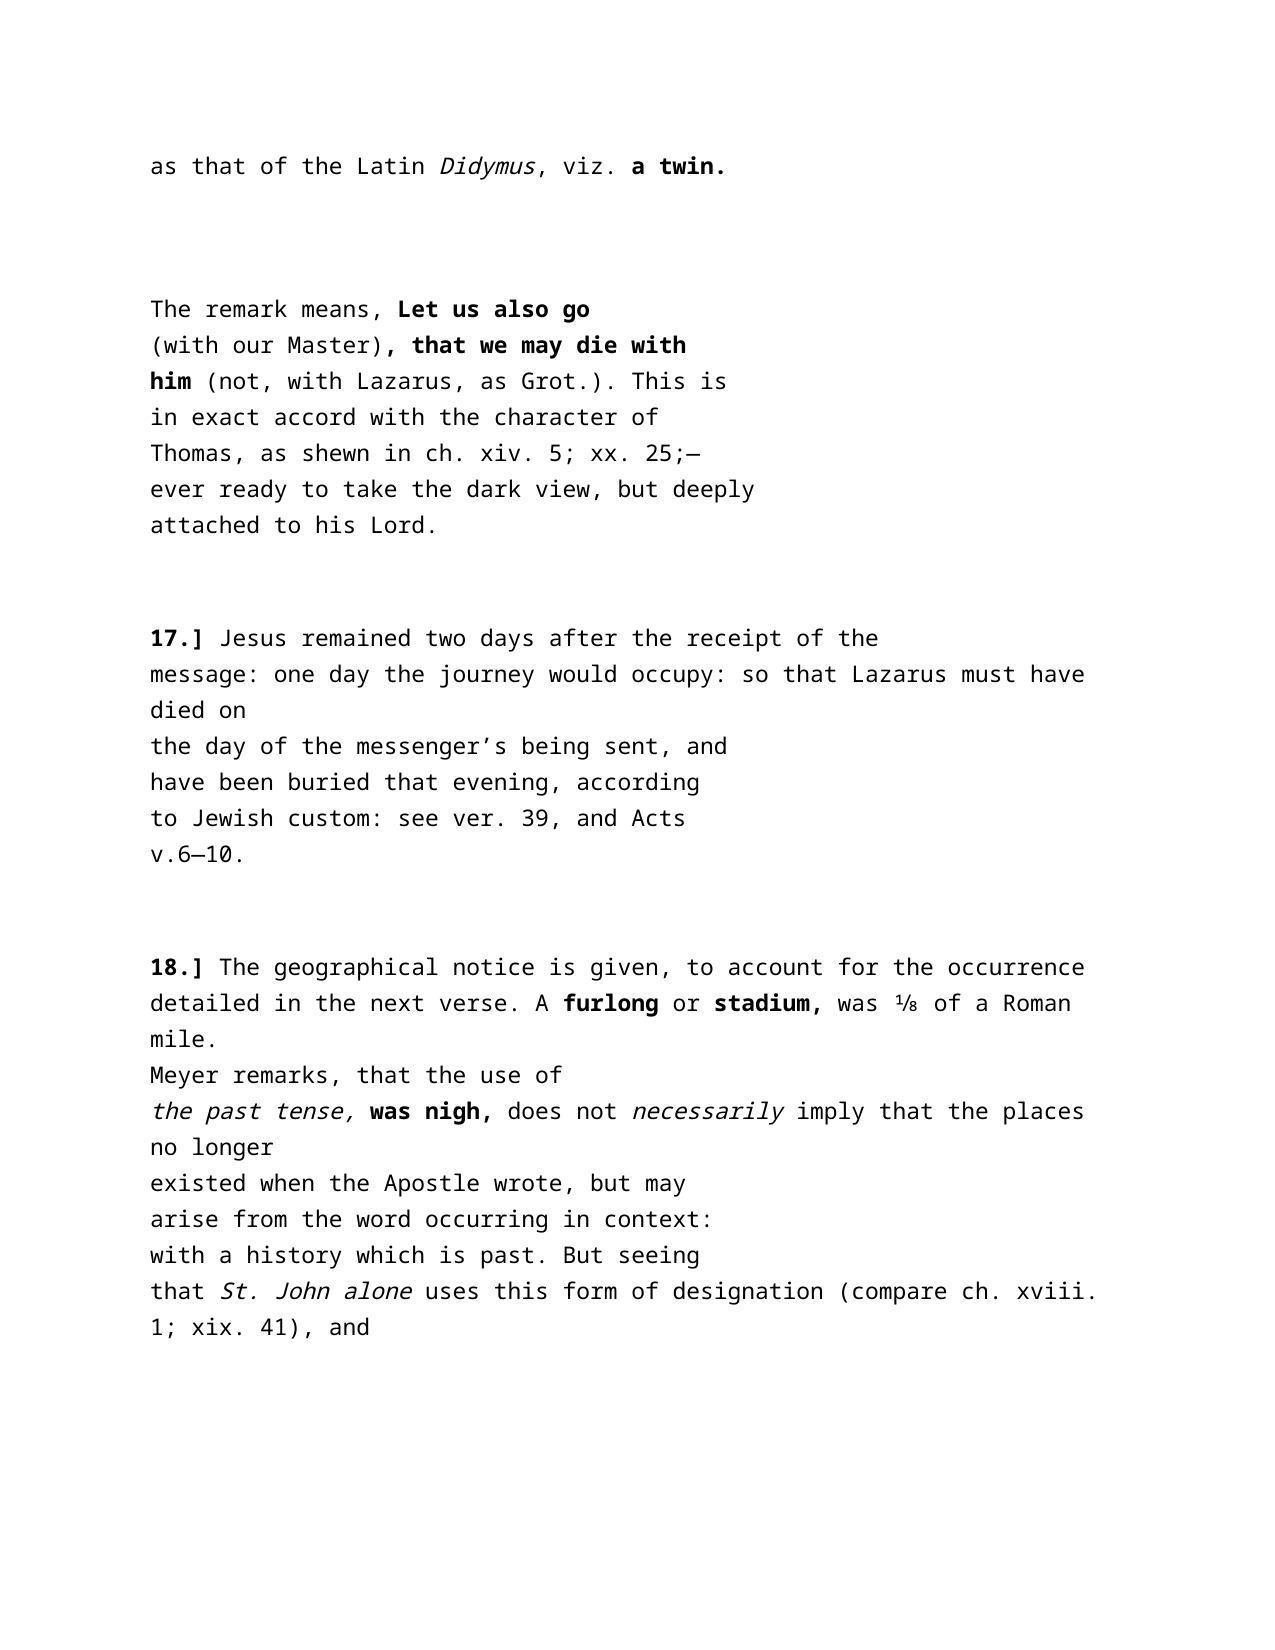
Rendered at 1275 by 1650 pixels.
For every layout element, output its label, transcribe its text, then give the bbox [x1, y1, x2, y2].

text The remark means, Let us also go (with our Master), that we may die with him (not, with Lazarus, as Grot.). This is in exact accord with the character of Thomas, as shewn in ch. xiv. 5; xx. 25;— ever ready to take the dark view, but deeply attached to his Lord. [150, 293, 1125, 540]
text 18.] The geographical notice is given, to account for the occurrence detailed in the next verse. A furlong or stadium, was ⅛ of a Roman mile. Meyer remarks, that the use of the past tense, was nigh, does not necessarily imply that the places no longer existed when the Apostle wrote, but may arise from the word occurring in context: with a history which is past. But seeing that St. John alone uses this form of designation (compare ch. xviii. 1; xix. 41), and [150, 951, 1125, 1408]
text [150, 150, 1125, 211]
text 17.] Jesus remained two days after the receipt of the message: one day the journey would occupy: so that Lazarus must have died on the day of the messenger’s being sent, and have been buried that evening, according to Jewish custom: see ver. 39, and Acts v.6—10. [150, 622, 1125, 869]
